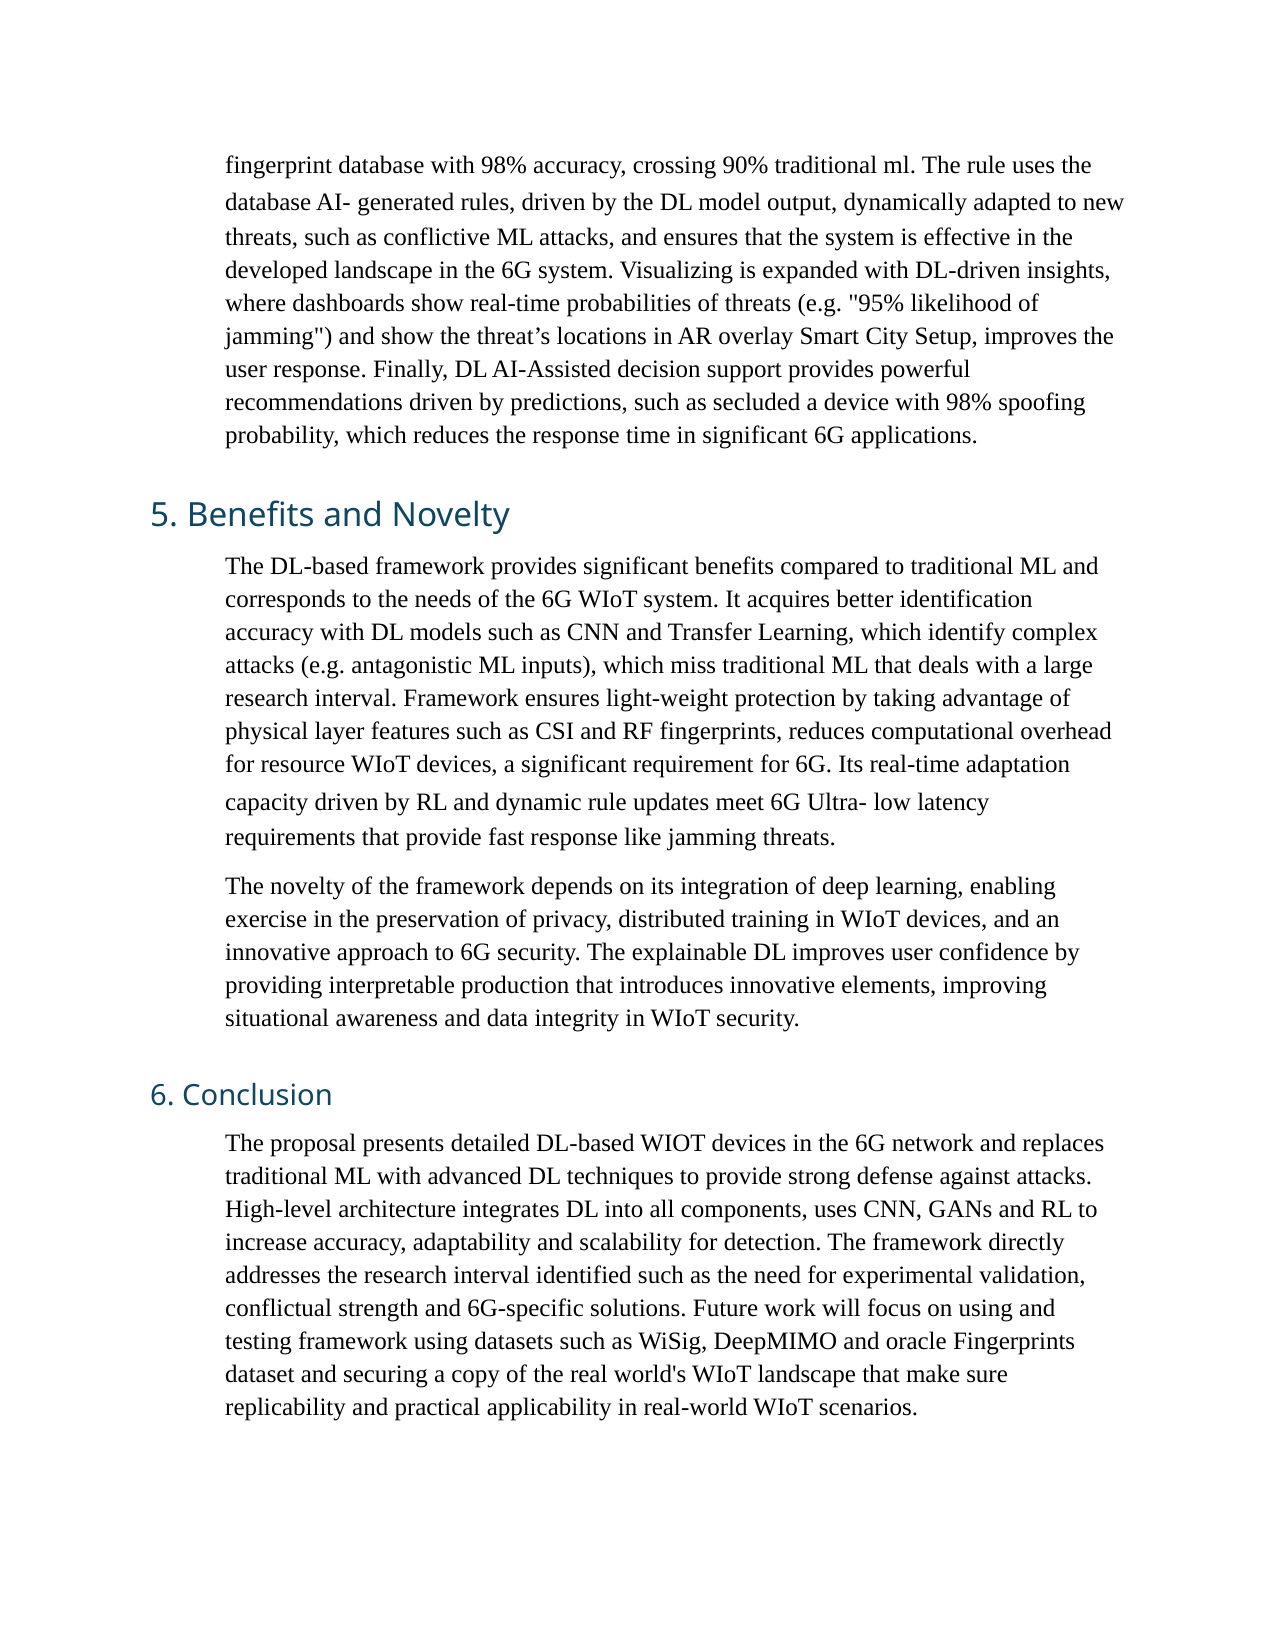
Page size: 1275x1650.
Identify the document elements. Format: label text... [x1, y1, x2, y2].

subtitle 5. Benefits and Novelty [150, 491, 1125, 536]
text The proposal presents detailed DL-based WIOT devices in the 6G network and replaces traditional ML with advanced DL techniques to provide strong defense against attacks. High-level architecture integrates DL into all components, uses CNN, GANs and RL to increase accuracy, adaptability and scalability for detection. The framework directly addresses the research interval identified such as the need for experimental validation, conflictual strength and 6G-specific solutions. Future work will focus on using and testing framework using datasets such as WiSig, DeepMIMO and oracle Fingerprints dataset and securing a copy of the real world's WIoT landscape that make sure replicability and practical applicability in real-world WIoT scenarios. [225, 1128, 1125, 1421]
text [225, 150, 1125, 449]
subtitle 6. Conclusion [150, 1074, 1125, 1114]
text The DL-based framework provides significant benefits compared to traditional ML and corresponds to the needs of the 6G WIoT system. It acquires better identification accuracy with DL models such as CNN and Transfer Learning, which identify complex attacks (e.g. antagonistic ML inputs), which miss traditional ML that deals with a large research interval. Framework ensures light-weight protection by taking advantage of physical layer features such as CSI and RF fingerprints, reduces computational overhead for resource WIoT devices, a significant requirement for 6G. Its real-time adaptation capacity driven by RL and dynamic rule updates meet 6G Ultra- low latency requirements that provide fast response like jamming threats. [225, 551, 1125, 850]
text The novelty of the framework depends on its integration of deep learning, enabling exercise in the preservation of privacy, distributed training in WIoT devices, and an innovative approach to 6G security. The explainable DL improves user confidence by providing interpretable production that introduces innovative elements, improving situational awareness and data integrity in WIoT security. [225, 871, 1125, 1032]
